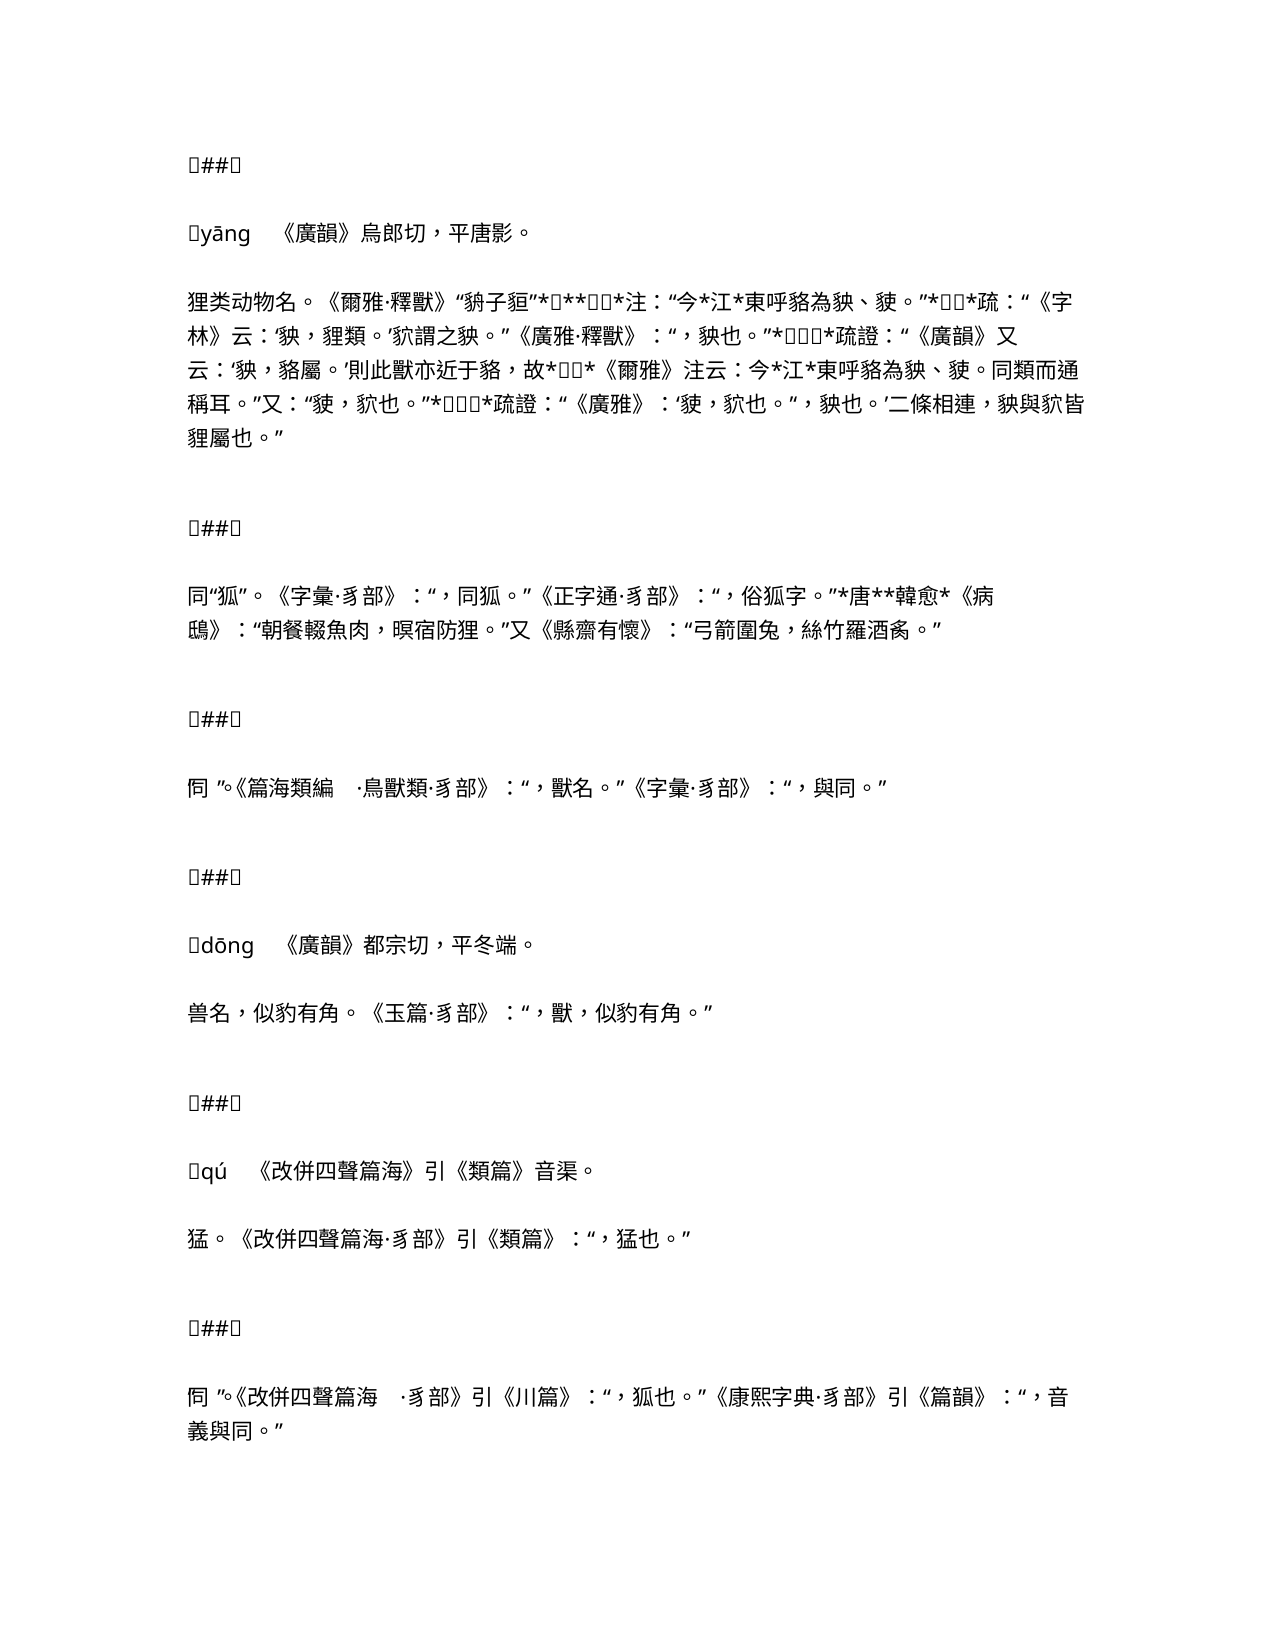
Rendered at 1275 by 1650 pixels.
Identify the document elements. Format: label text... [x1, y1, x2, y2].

text 𧲲##𧲲 同“狐”。《字彙·豸部》：“𧲲，同狐。”《正字通·豸部》：“𧲲，俗狐字。”*唐**韓愈*《病鴟》：“朝餐輟魚肉，暝宿防𧲲狸。”又《縣齋有懷》：“弓箭圍𧲲兔，絲竹羅酒䏑。” [187, 512, 1087, 679]
text 𧲴##𧲴 𧲴dōng 《廣韻》都宗切，平冬端。 兽名，似豹有角。《玉篇·豸部》：“𧲴，獸，似豹有角。” [187, 862, 1087, 1062]
text 𧲳##𧲳 𧲳同“𧳄”。《篇海類編·鳥獸類·豸部》：“𧲳，獸名。”《字彙·豸部》：“𧲳，與𧳄同。” [187, 704, 1087, 836]
text 𧲱##𧲱 𧲱yāng 《廣韻》烏郎切，平唐影。 狸类动物名。《爾雅·釋獸》“貈子貆”*晋**郭璞*注：“今*江*東呼貉為𧲱、𧳅。”*邢昺*疏：“《字林》云：‘𧲱，貍類。’貁謂之𧲱。”《廣雅·釋獸》：“𣬎，𧲱也。”*王念孫*疏證：“《廣韻》又云：‘𧲱，貉屬。’則此獸亦近于貉，故*郭璞*《爾雅》注云：今*江*東呼貉為𧲱、𧳅。同類而通稱耳。”又：“𧳅，貁也。”*王念孫*疏證：“《廣雅》：‘𧳅，貁也。’‘𣬎，𧲱也。’二條相連，𧲱與貁皆貍屬也。” [187, 150, 1087, 487]
text 𧲵##𧲵 𧲵qú 《改併四聲篇海》引《類篇》音渠。 猛。《改併四聲篇海·豸部》引《類篇》：“𧲵，猛也。” [187, 1087, 1087, 1288]
text 𧲶##𧲶 𧲶同“𧳂”。《改併四聲篇海·豸部》引《川篇》：“𧲶，狐也。”《康熙字典·豸部》引《篇韻》：“𧲶，音義與𧳂同。” [187, 1313, 1087, 1480]
